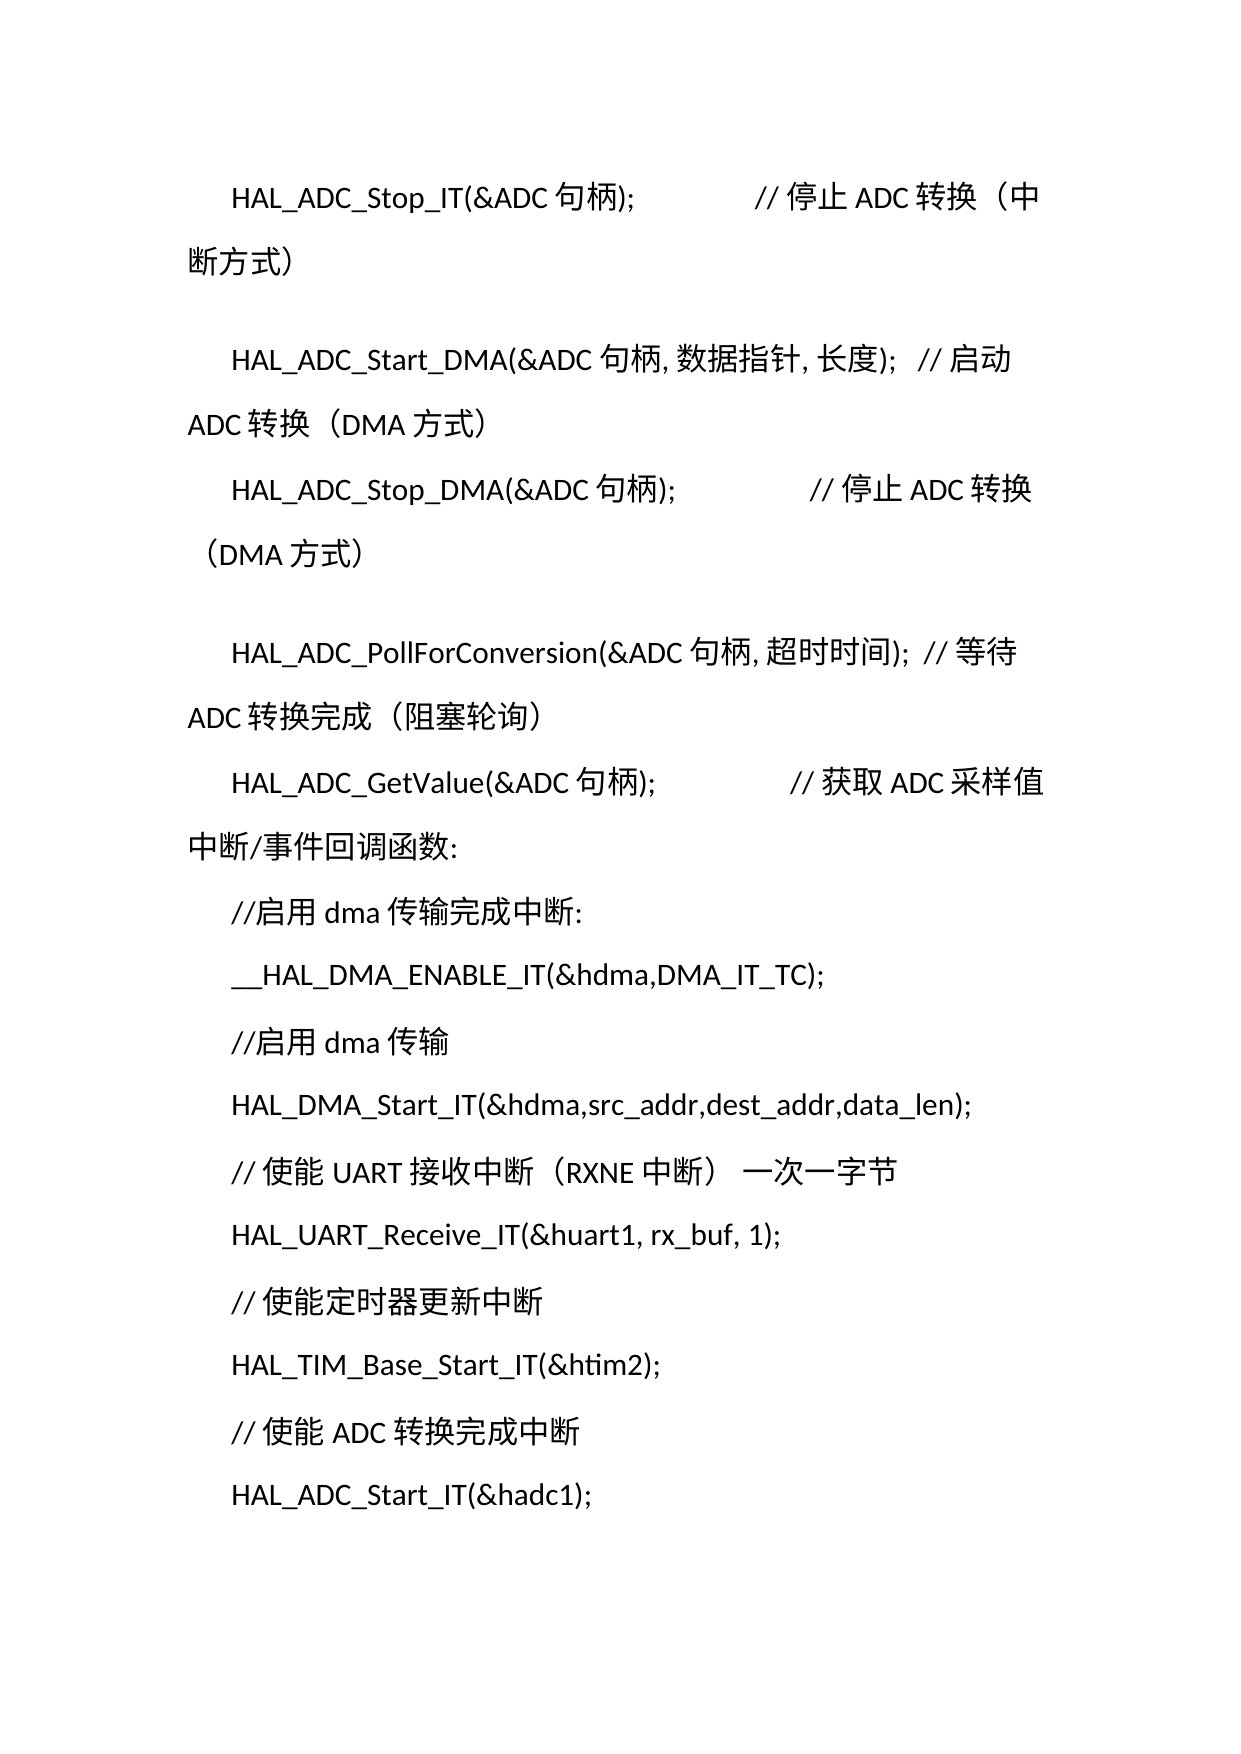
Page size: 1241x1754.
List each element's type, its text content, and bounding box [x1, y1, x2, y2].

list HAL_ADC_Stop_IT(&ADC句柄); // 停止ADC转换（中断方式） [187, 162, 1053, 292]
list HAL_ADC_Stop_DMA(&ADC句柄); // 停止ADC转换（DMA方式） [187, 454, 1053, 584]
list //启用dma传输 [187, 1007, 1053, 1072]
list HAL_ADC_PollForConversion(&ADC句柄, 超时时间); // 等待ADC转换完成（阻塞轮询） [187, 617, 1053, 747]
list // 使能定时器更新中断 [187, 1267, 1053, 1332]
list // 使能 ADC 转换完成中断 [187, 1397, 1053, 1462]
list HAL_TIM_Base_Start_IT(&htim2); [187, 1332, 1053, 1397]
list HAL_ADC_Start_IT(&hadc1); [187, 1462, 1053, 1527]
list //启用dma传输完成中断: [187, 877, 1053, 942]
list HAL_DMA_Start_IT(&hdma,src_addr,dest_addr,data_len); [187, 1072, 1053, 1137]
list HAL_ADC_GetValue(&ADC句柄); // 获取ADC采样值 [187, 747, 1053, 812]
list 中断/事件回调函数: [187, 812, 1053, 877]
list // 使能 UART 接收中断（RXNE 中断） 一次一字节 HAL_UART_Receive_IT(&huart1, rx_buf, 1); [187, 1137, 1053, 1267]
list __HAL_DMA_ENABLE_IT(&hdma,DMA_IT_TC); [187, 942, 1053, 1007]
list HAL_ADC_Start_DMA(&ADC句柄, 数据指针, 长度); // 启动ADC转换（DMA方式） [187, 324, 1053, 454]
